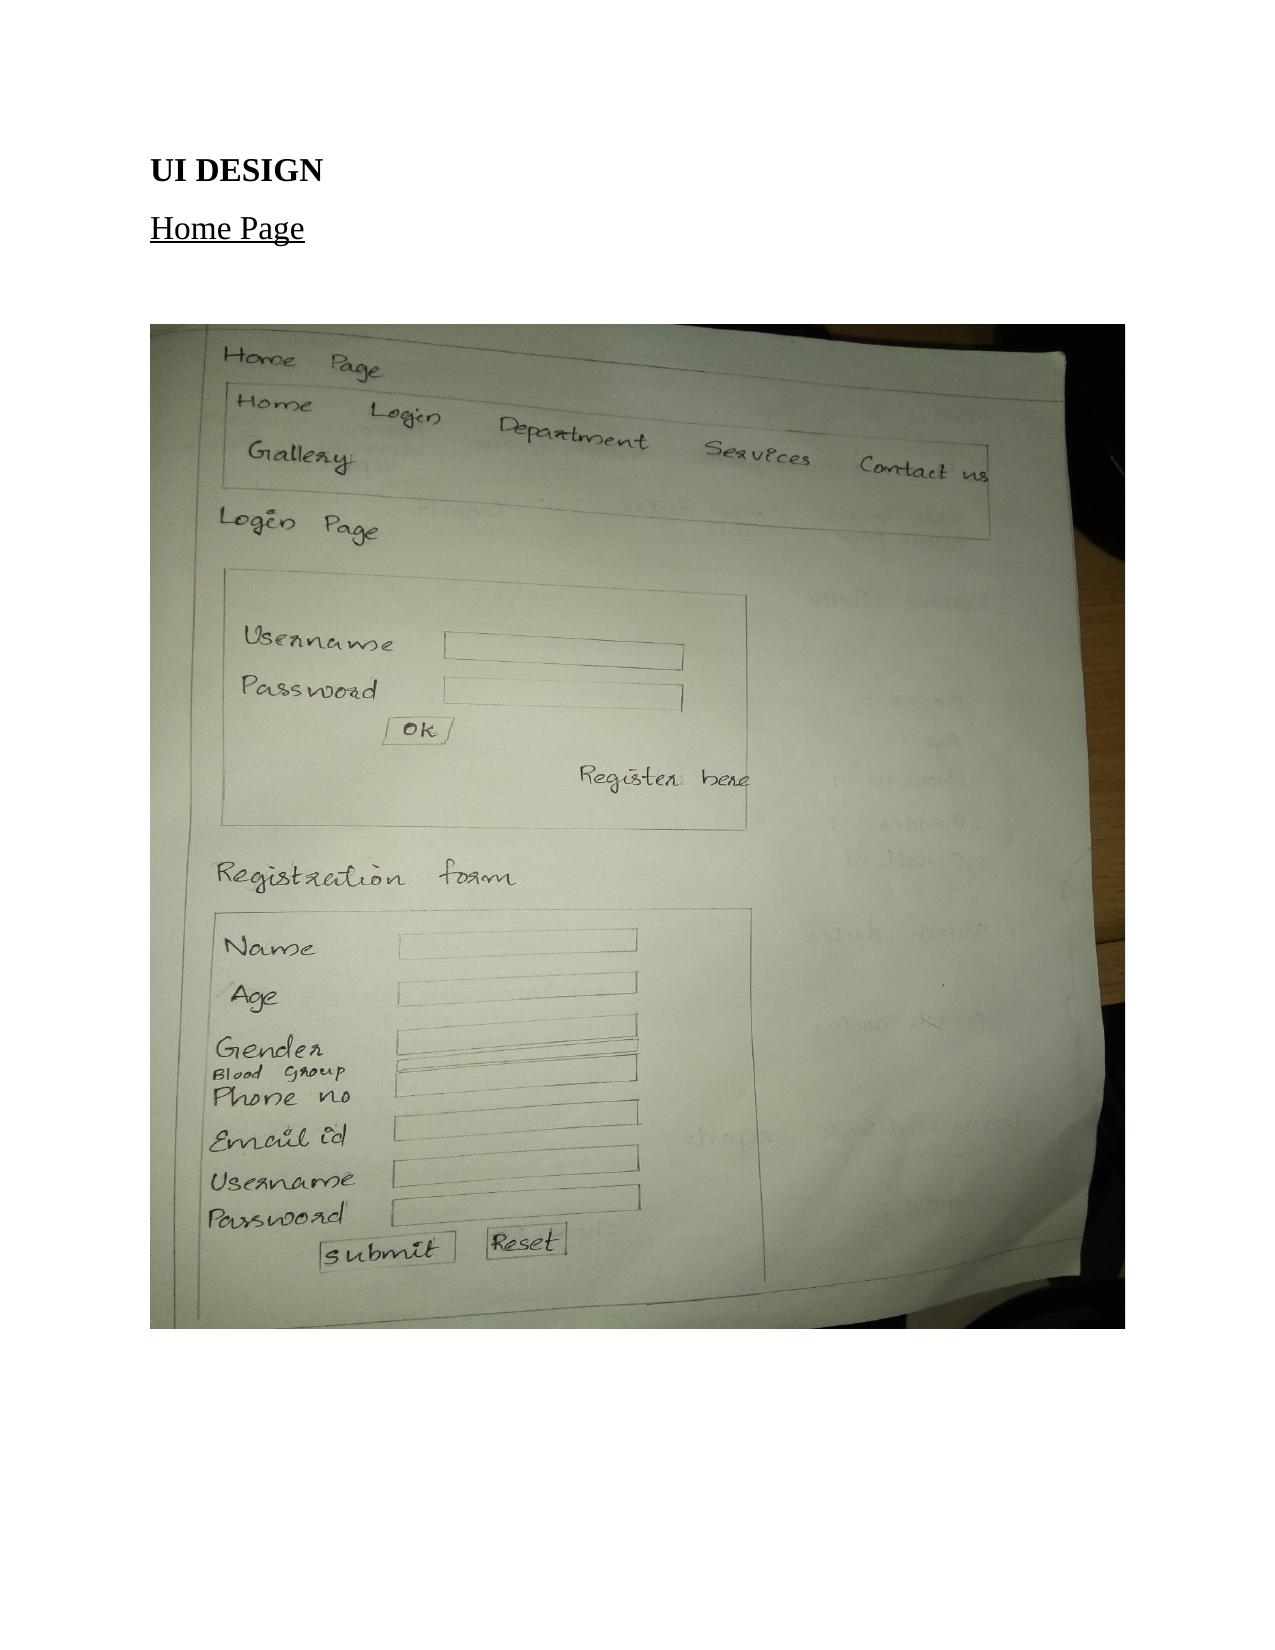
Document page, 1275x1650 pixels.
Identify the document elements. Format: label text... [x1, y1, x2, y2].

text Home Page [150, 208, 1125, 246]
picture [150, 324, 1125, 1329]
text UI DESIGN [150, 150, 1125, 188]
